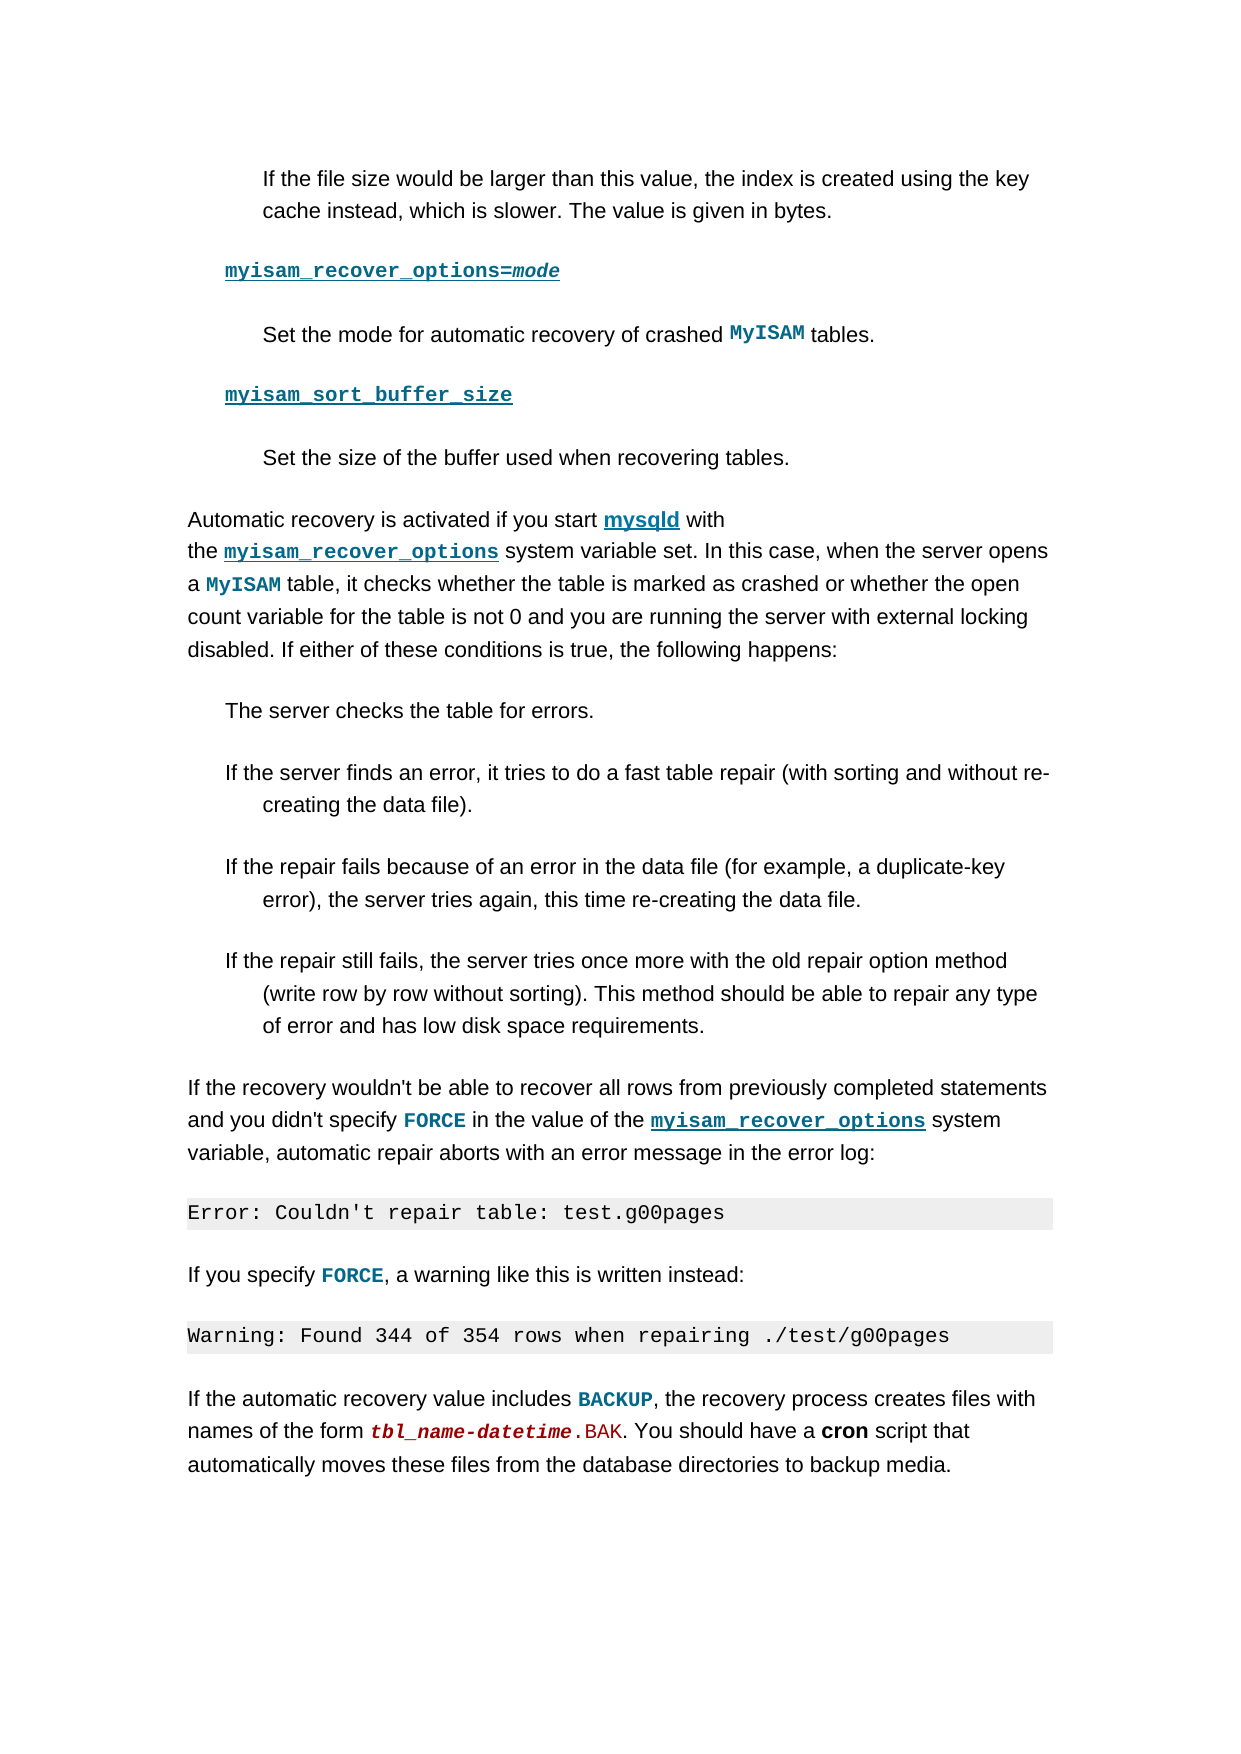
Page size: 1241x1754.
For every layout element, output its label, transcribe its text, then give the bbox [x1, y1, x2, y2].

text If you specify FORCE, a warning like this is written instead: [187, 1259, 1053, 1292]
text If the automatic recovery value includes BACKUP, the recovery process creates files with names of the form tbl_name-datetime.BAK. You should have a cron script that automatically moves these files from the database directories to backup media. [187, 1383, 1053, 1480]
text Warning: Found 344 of 354 rows when repairing ./test/g00pages [187, 1321, 1053, 1354]
text If the repair still fails, the server tries once more with the old repair option method (write row by row without sorting). This method should be able to repair any type of error and has low disk space requirements. [225, 944, 1053, 1042]
text If the repair fails because of an error in the data file (for example, a duplicate-key error), the server tries again, this time re-creating the data file. [225, 850, 1053, 915]
text myisam_recover_options=mode [225, 256, 1053, 289]
text Automatic recovery is activated if you start mysqld with the myisam_recover_options system variable set. In this case, when the server opens a MyISAM table, it checks whether the table is marked as crashed or whether the open count variable for the table is not 0 and you are running the server with external locking disabled. If either of these conditions is true, the following happens: [187, 503, 1053, 665]
text The server checks the table for errors. [225, 694, 1053, 727]
text Set the size of the buffer used when recovering tables. [262, 441, 1053, 474]
text Error: Couldn't repair table: test.g00pages [187, 1198, 1053, 1230]
text If the server finds an error, it tries to do a fast table repair (with sorting and without re-creating the data file). [225, 756, 1053, 821]
text Set the mode for automatic recovery of crashed MyISAM tables. [262, 318, 1053, 350]
text If the recovery wouldn't be able to recover all rows from previously completed statements and you didn't specify FORCE in the value of the myisam_recover_options system variable, automatic repair aborts with an error message in the error log: [187, 1071, 1053, 1169]
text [262, 162, 1053, 227]
text myisam_sort_buffer_size [225, 379, 1053, 412]
